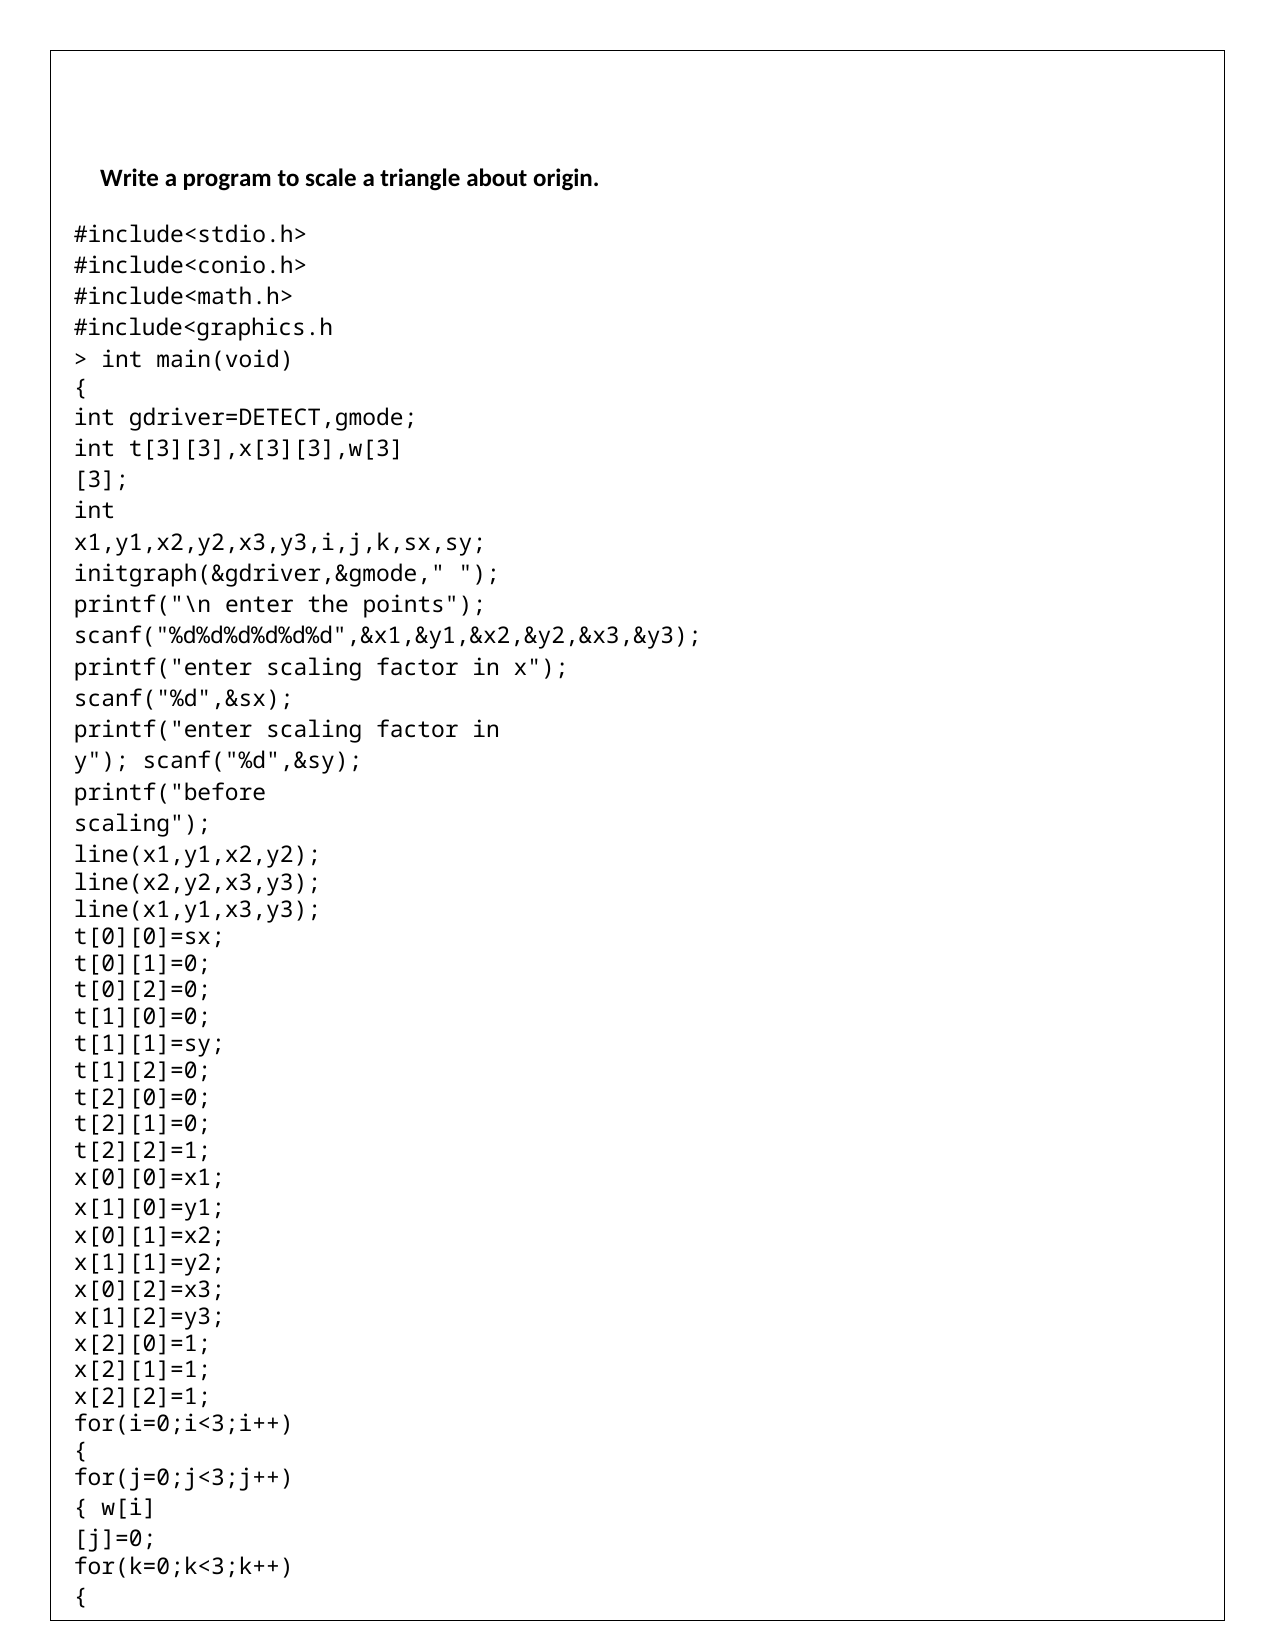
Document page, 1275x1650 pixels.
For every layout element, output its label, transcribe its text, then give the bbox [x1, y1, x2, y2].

text t[1][2]=0; [73, 1057, 1179, 1084]
text int gdriver=DETECT,gmode; int t[3][3],x[3][3],w[3][3]; [73, 401, 426, 494]
text t[0][0]=sx; [73, 923, 1179, 950]
text t[2][2]=1; [73, 1137, 1179, 1164]
text #include<stdio.h> #include<conio.h> #include<math.h> #include<graphics.h> int main(void) [73, 218, 340, 374]
text x[2][0]=1; [73, 1329, 1179, 1356]
text { w[i][j]=0; [73, 1491, 202, 1553]
text x[2][2]=1; [73, 1383, 1179, 1410]
text x[1][1]=y2; [73, 1249, 1179, 1276]
text x[0][0]=x1; [73, 1164, 1179, 1191]
text t[0][1]=0; [73, 950, 1179, 976]
text scanf("%d%d%d%d%d%d",&x1,&y1,&x2,&y2,&x3,&y3); printf("enter scaling factor in x"); scanf("%d",&sx); [73, 619, 718, 713]
text printf("enter scaling factor in y"); scanf("%d",&sy); [73, 713, 529, 776]
text x[0][2]=x3; [73, 1276, 1179, 1303]
list Write a program to scale a triangle about origin. [73, 162, 1179, 192]
text t[2][0]=0; [73, 1084, 1179, 1110]
text int x1,y1,x2,y2,x3,y3,i,j,k,sx,sy; initgraph(&gdriver,&gmode," "); printf("\n enter the points"); [73, 494, 502, 619]
text for(k=0;k<3;k++) [73, 1553, 1179, 1580]
text x[0][1]=x2; [73, 1222, 1179, 1249]
text printf("before scaling"); line(x1,y1,x2,y2); [73, 776, 391, 869]
text { [73, 1580, 1179, 1611]
text x[1][0]=y1; [73, 1191, 1179, 1222]
text for(j=0;j<3;j++) [73, 1464, 1179, 1490]
text { [73, 374, 1179, 401]
text t[1][1]=sy; [73, 1030, 1179, 1057]
text t[2][1]=0; [73, 1110, 1179, 1137]
text t[1][0]=0; [73, 1003, 1179, 1030]
text for(i=0;i<3;i++) [73, 1410, 1179, 1437]
text x[2][1]=1; [73, 1356, 1179, 1383]
text line(x1,y1,x3,y3); [73, 896, 1179, 923]
text line(x2,y2,x3,y3); [73, 869, 1179, 896]
text t[0][2]=0; [73, 976, 1179, 1003]
text { [73, 1437, 1179, 1464]
text x[1][2]=y3; [73, 1303, 1179, 1329]
